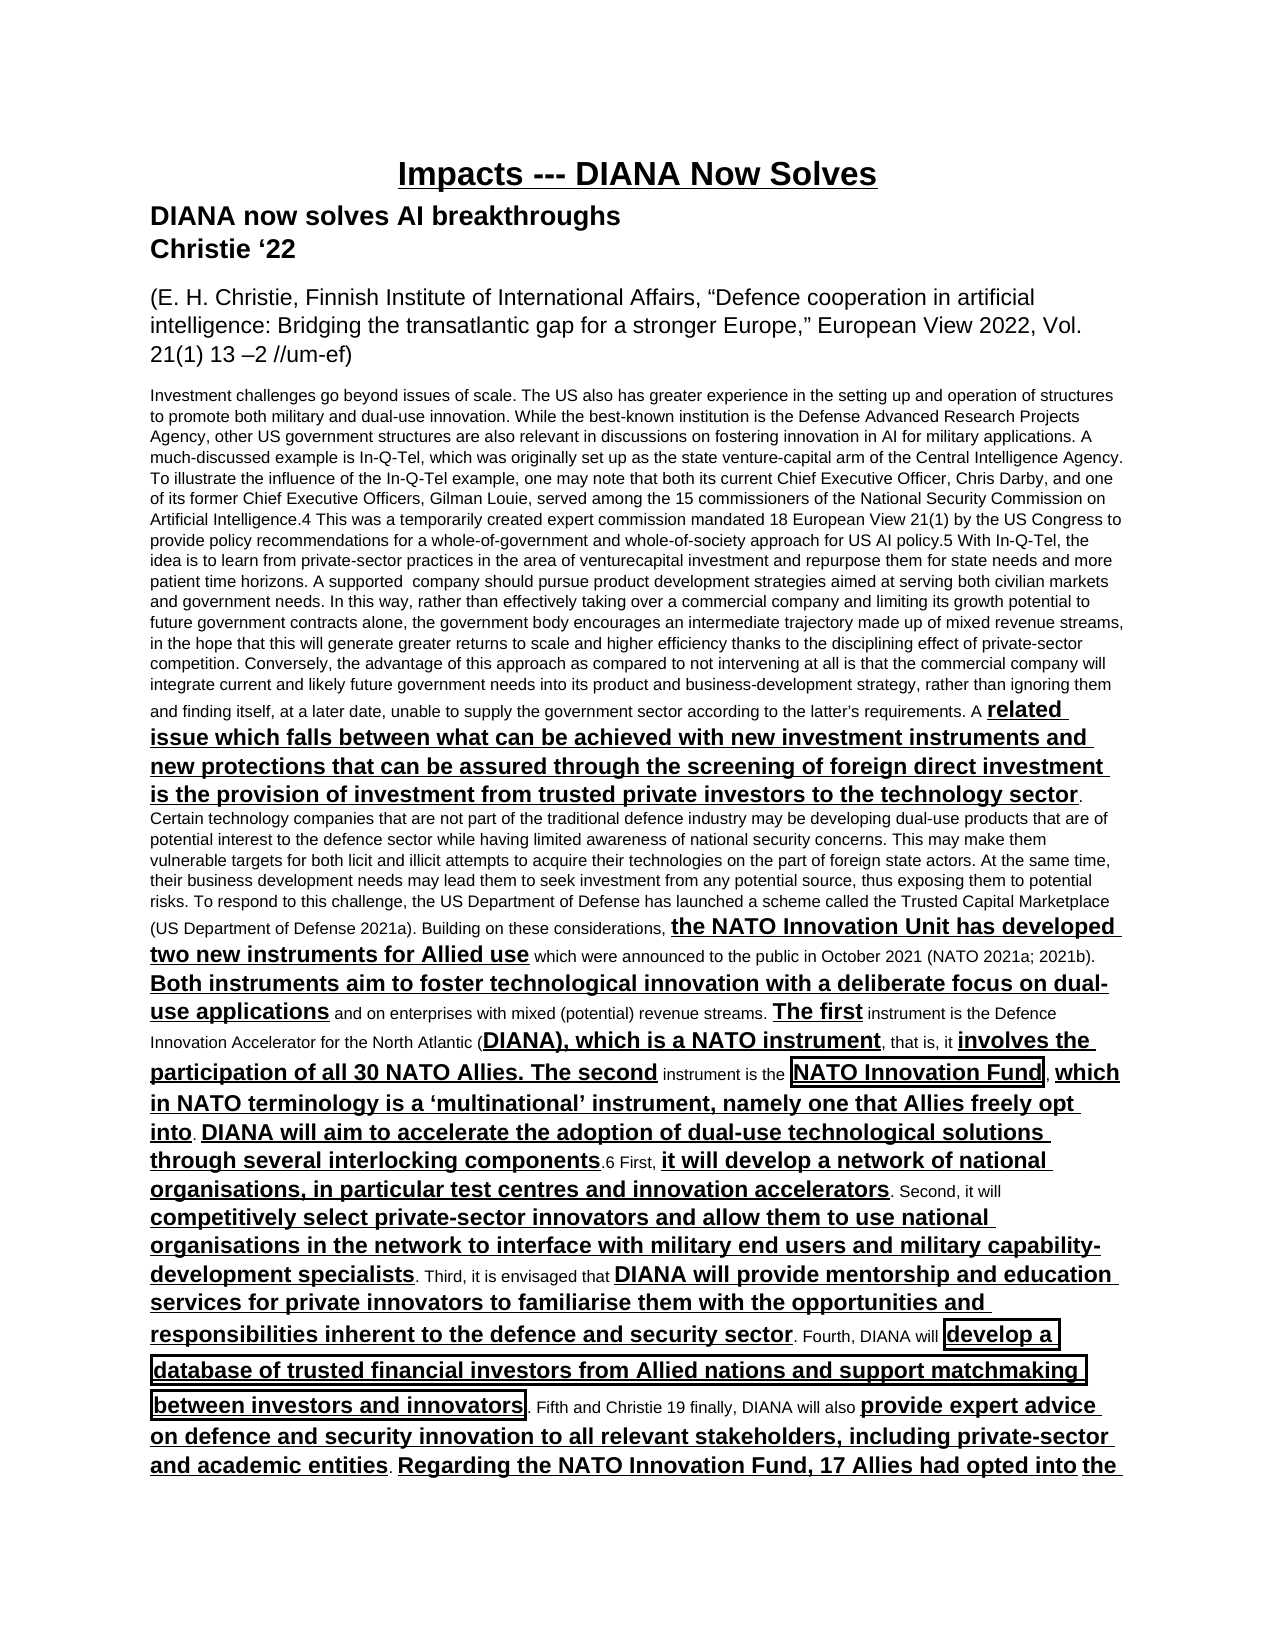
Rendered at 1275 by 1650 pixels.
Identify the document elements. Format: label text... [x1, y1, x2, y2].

subtitle DIANA now solves AI breakthroughs [150, 200, 1125, 231]
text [150, 386, 1125, 1478]
text Christie ‘22 [150, 233, 1125, 265]
subtitle Impacts --- DIANA Now Solves [150, 154, 1125, 193]
text (E. H. Christie, Finnish Institute of International Affairs, “Defence cooperation in artificial intelligence: Bridging the transatlantic gap for a stronger Europe,” European View 2022, Vol. 21(1) 13 –2 //um-ef) [150, 284, 1125, 367]
